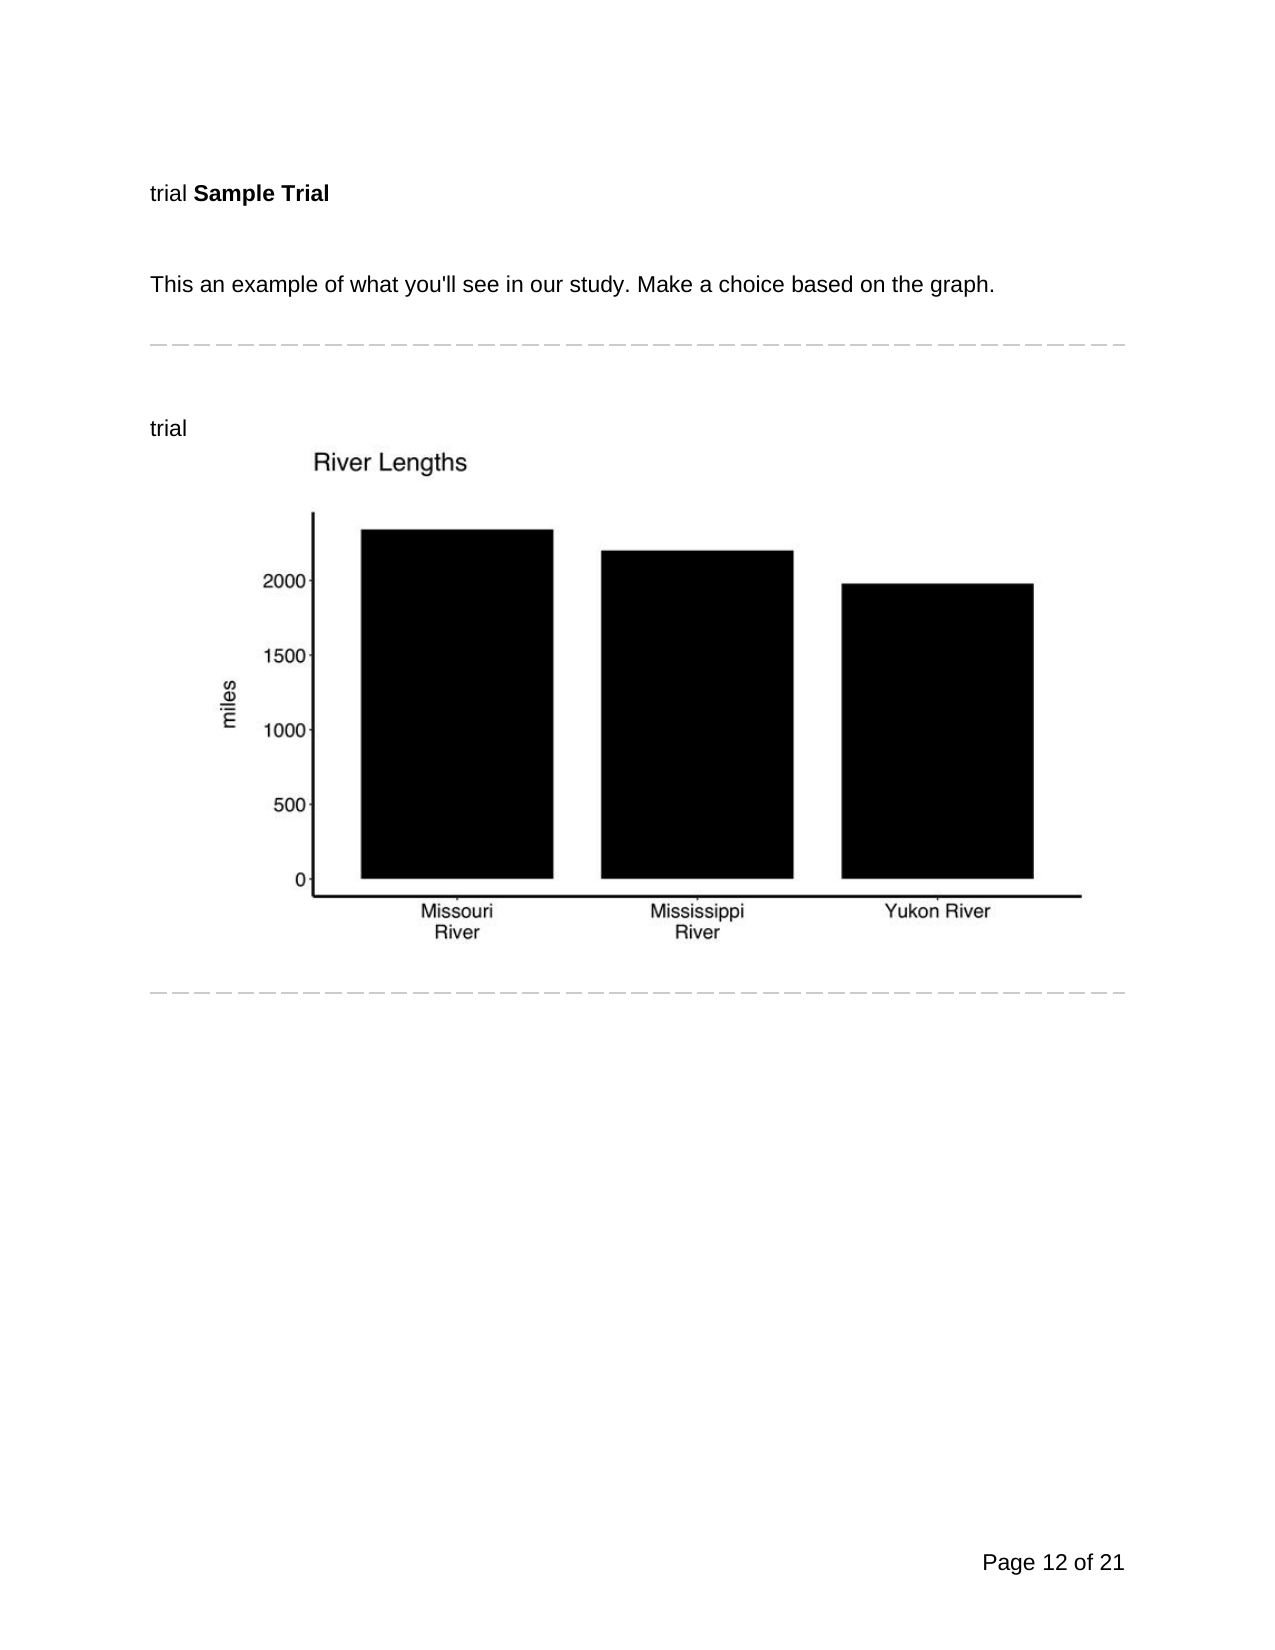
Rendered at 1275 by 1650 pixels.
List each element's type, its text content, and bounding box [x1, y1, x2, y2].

text trial [150, 415, 1125, 441]
picture [150, 445, 1152, 946]
text trial Sample Trial This an example of what you'll see in our study. Make a choice based on the graph. [150, 180, 1125, 297]
